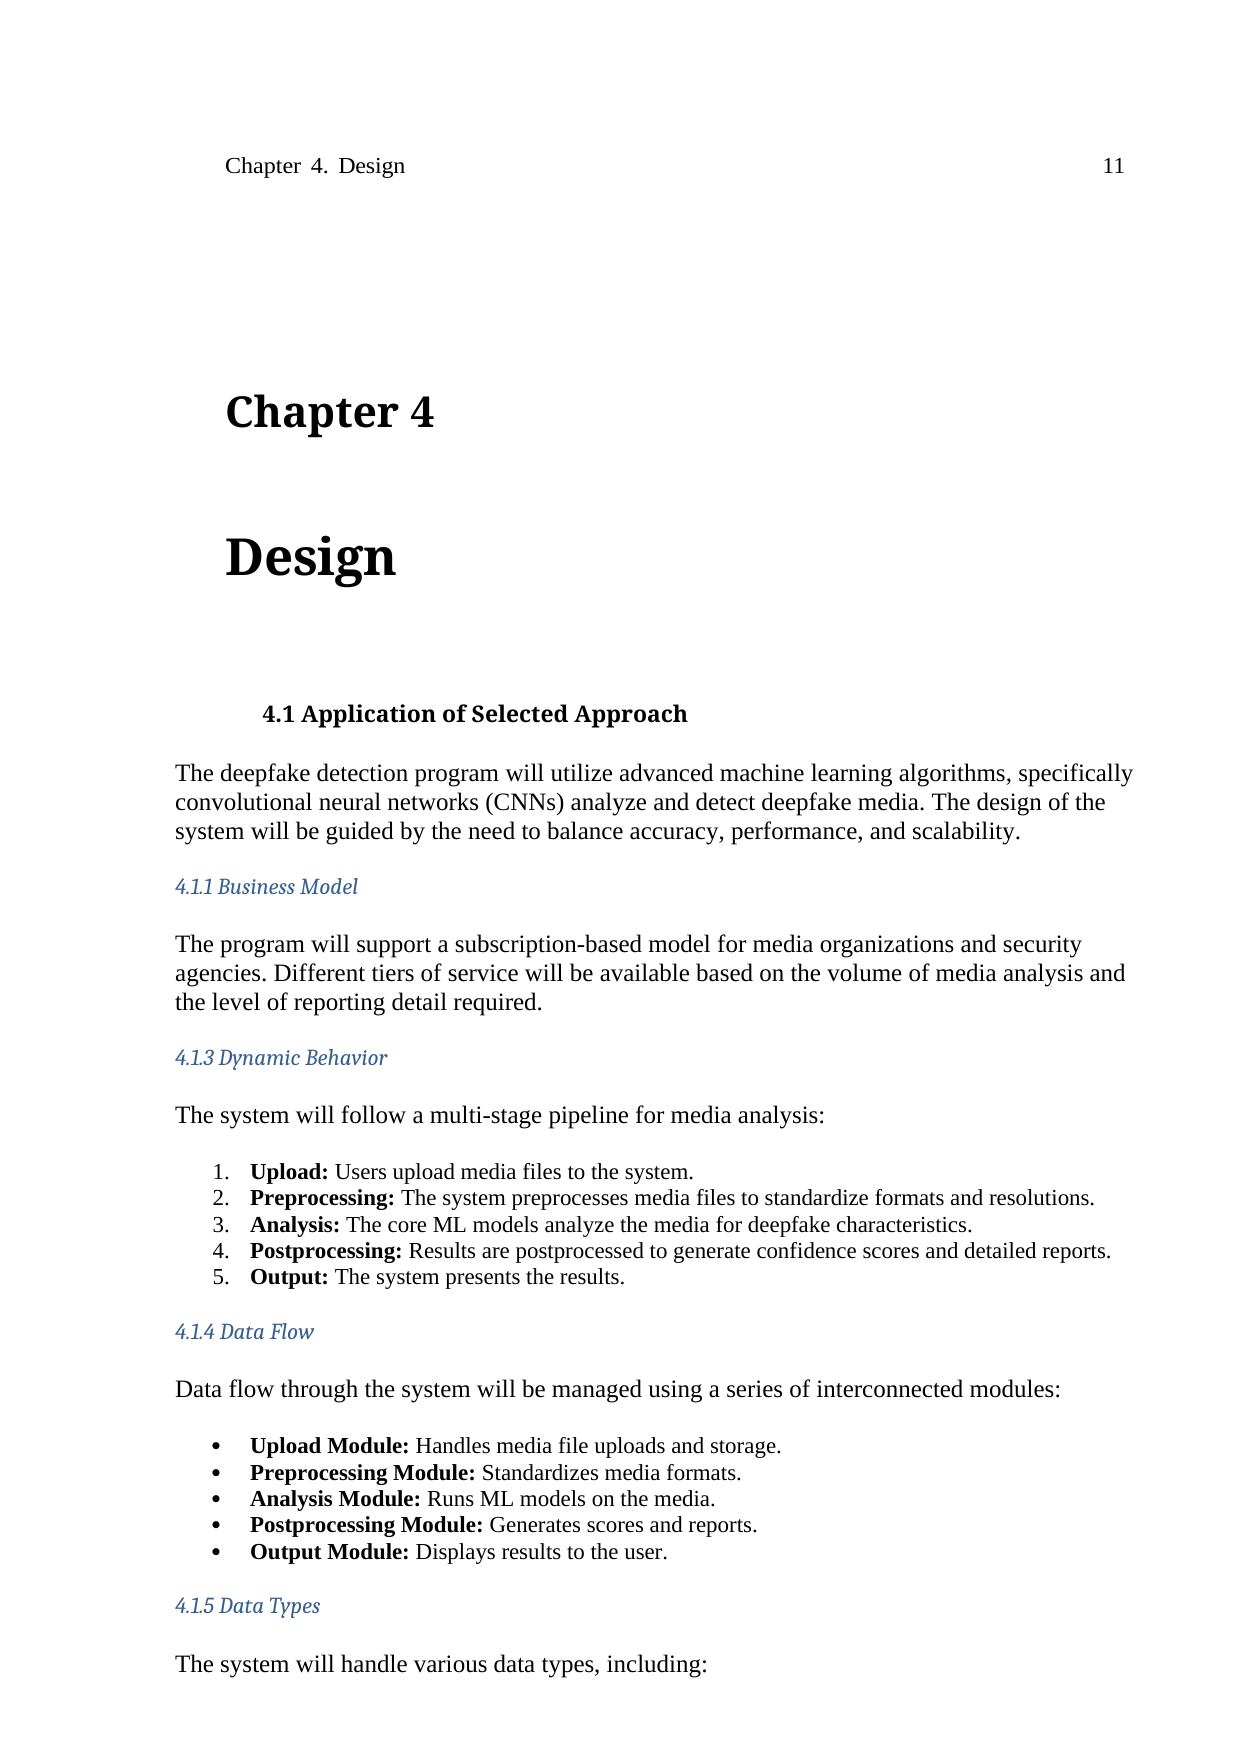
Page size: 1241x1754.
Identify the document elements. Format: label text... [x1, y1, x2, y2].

list Upload Module: Handles media file uploads and storage. [212, 1432, 1142, 1459]
text Chapter 4 [225, 382, 1142, 440]
list Analysis: The core ML models analyze the media for deepfake characteristics. [212, 1211, 1142, 1237]
subtitle 4.1.3 Dynamic Behavior [175, 1044, 1142, 1071]
text The system will follow a multi-stage pipeline for media analysis: [175, 1100, 1142, 1129]
text The deepfake detection program will utilize advanced machine learning algorithms, specifically convolutional neural networks (CNNs) analyze and detect deepfake media. The design of the system will be guided by the need to balance accuracy, performance, and scalability. [175, 758, 1142, 844]
list Preprocessing Module: Standardizes media formats. [212, 1459, 1142, 1485]
subtitle 4.1.1 Business Model [175, 874, 1142, 900]
list Analysis Module: Runs ML models on the media. [212, 1485, 1142, 1511]
subtitle 4.1.4 Data Flow [175, 1319, 1142, 1345]
subtitle 4.1.5 Data Types [175, 1593, 1142, 1620]
list Postprocessing Module: Generates scores and reports. [212, 1511, 1142, 1538]
text The system will handle various data types, including: [175, 1649, 1142, 1678]
subtitle 4.1 Application of Selected Approach [262, 698, 1142, 729]
list Output Module: Displays results to the user. [212, 1538, 1142, 1564]
list Upload: Users upload media files to the system. [212, 1158, 1142, 1184]
list Postprocessing: Results are postprocessed to generate confidence scores and detailed reports. [212, 1237, 1142, 1263]
subtitle Design [225, 521, 1142, 590]
text Data flow through the system will be managed using a series of interconnected modules: [175, 1374, 1142, 1403]
list Preprocessing: The system preprocesses media files to standardize formats and resolutions. [212, 1184, 1142, 1211]
list Output: The system presents the results. [212, 1263, 1142, 1290]
text The program will support a subscription-based model for media organizations and security agencies. Different tiers of service will be available based on the volume of media analysis and the level of reporting detail required. [175, 929, 1142, 1015]
